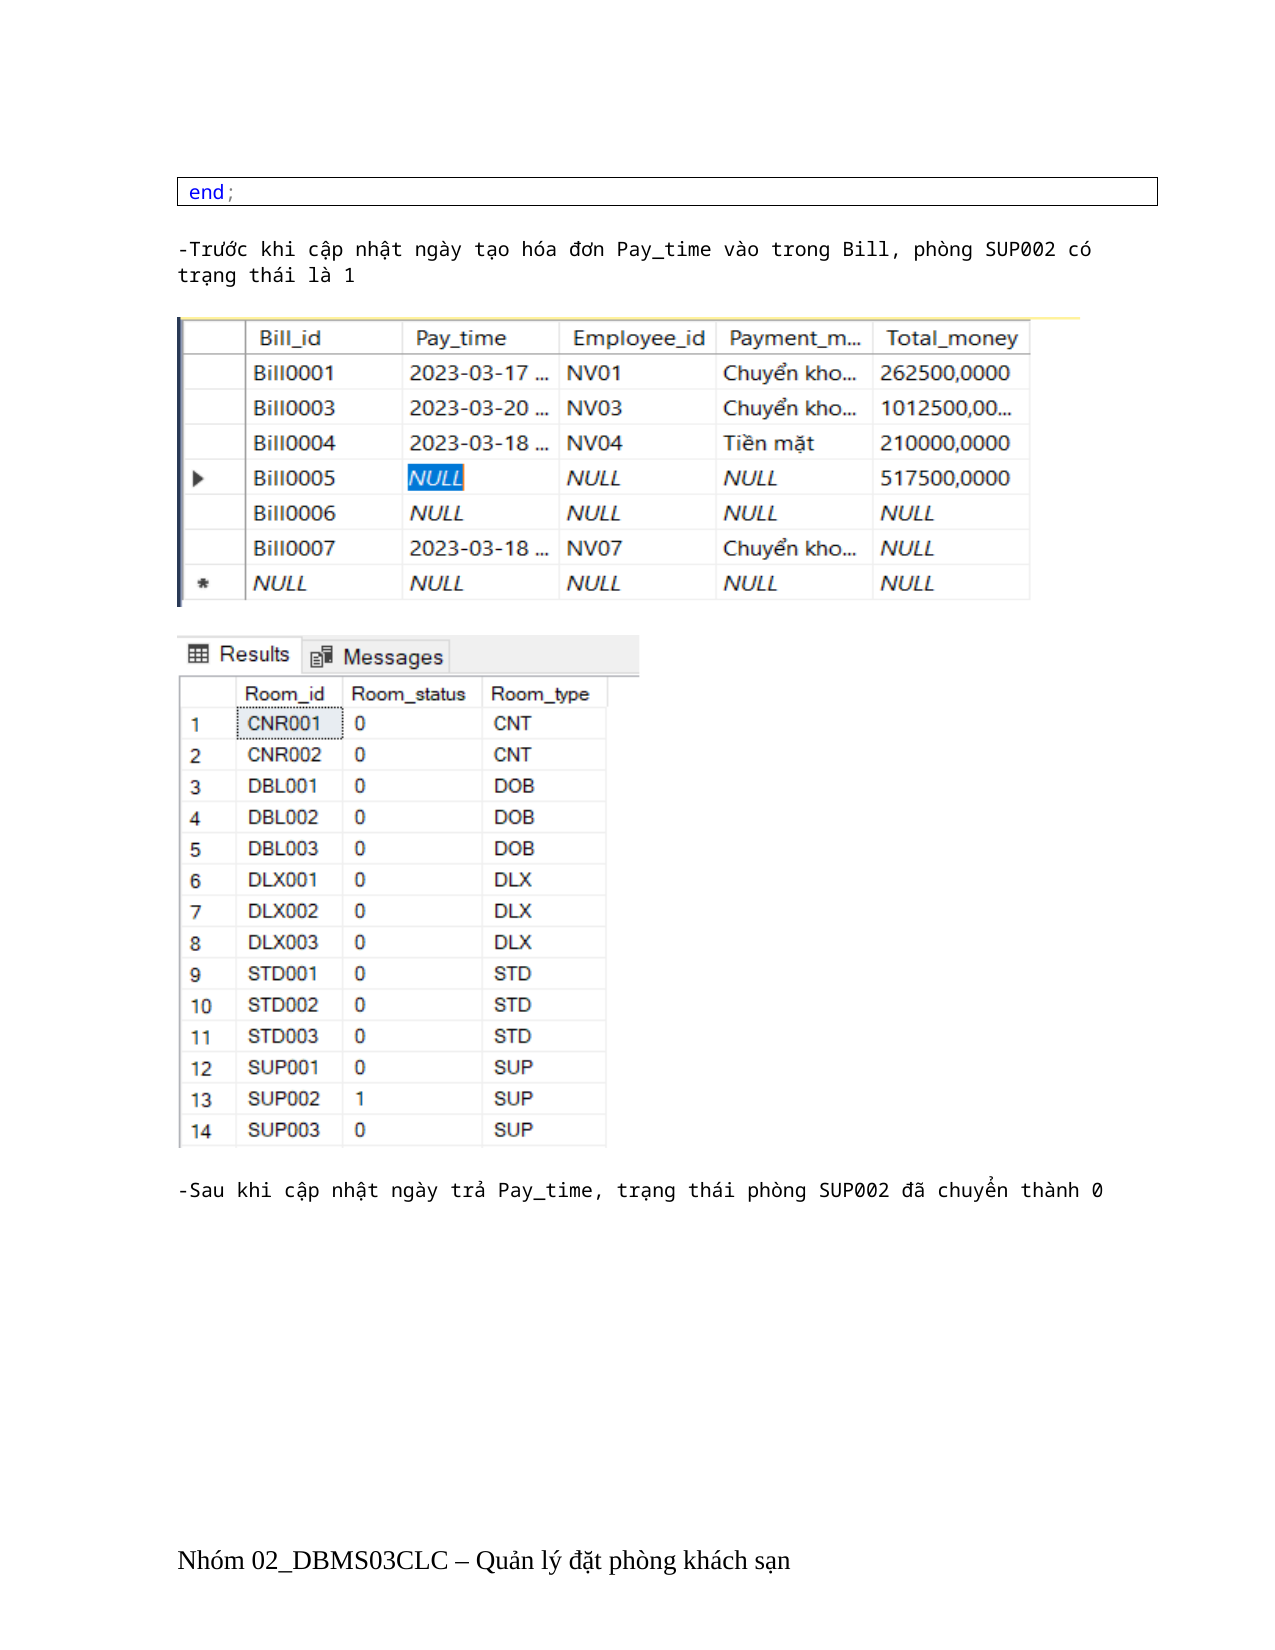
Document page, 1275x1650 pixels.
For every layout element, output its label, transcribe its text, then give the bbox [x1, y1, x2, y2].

text -Trước khi cập nhật ngày tạo hóa đơn Pay_time vào trong Bill, phòng SUP002 có trạng thái là 1 [177, 235, 1158, 289]
text -Sau khi cập nhật ngày trả Pay_time, trạng thái phòng SUP002 đã chuyển thành 0 [177, 1177, 1158, 1203]
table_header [178, 178, 1157, 205]
picture [177, 317, 1080, 607]
picture [177, 635, 640, 1148]
